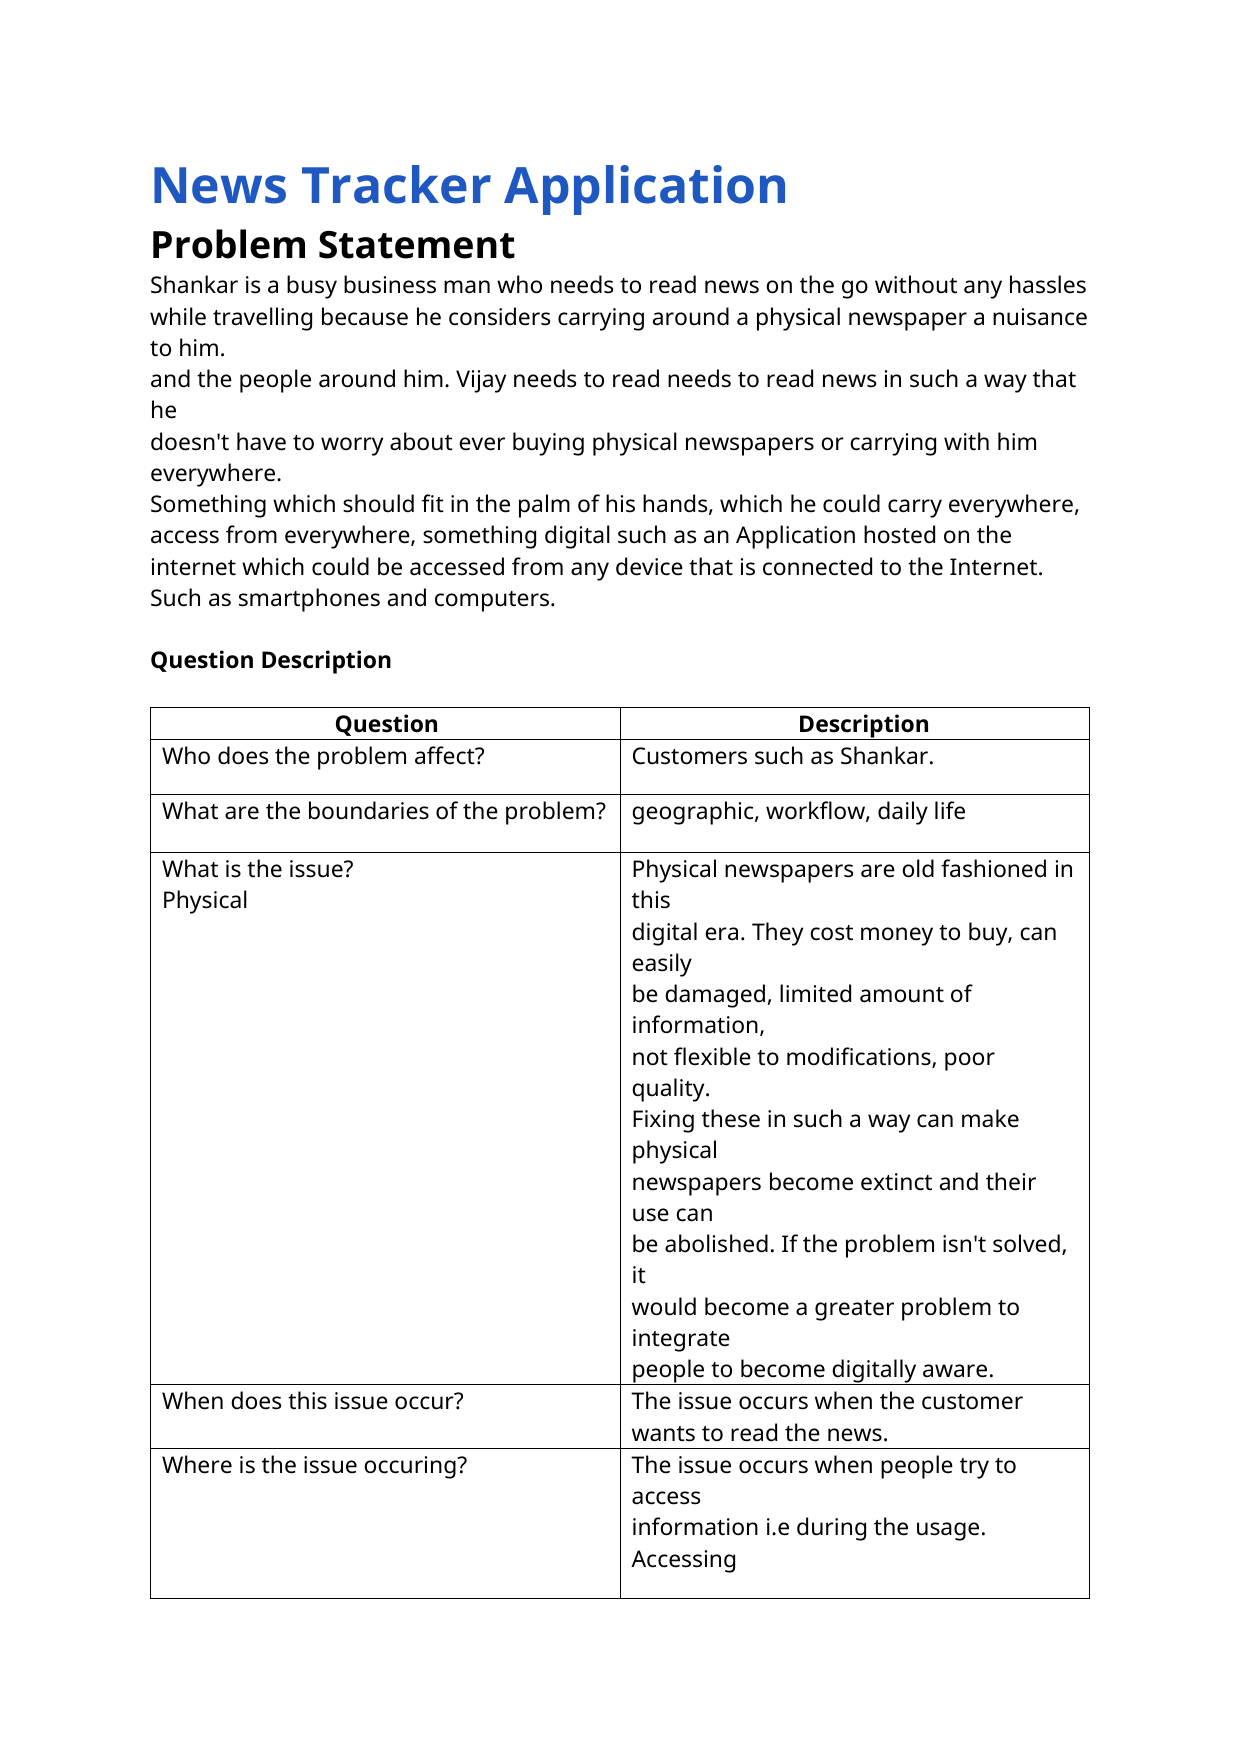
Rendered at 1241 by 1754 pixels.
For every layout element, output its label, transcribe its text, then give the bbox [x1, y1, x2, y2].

table_header Description [621, 708, 1089, 739]
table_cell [151, 1449, 620, 1598]
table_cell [621, 1449, 1089, 1598]
table_cell What is the issue? Physical [151, 853, 620, 1384]
table_cell Who does the problem affect? [151, 740, 620, 793]
table_cell Physical newspapers are old fashioned in this digital era. They cost money to buy, can easily be damaged, limited amount of information, not flexible to modifications, poor quality. Fixing these in such a way can make physical newspapers become extinct and their use can be abolished. If the problem isn't solved, it would become a greater problem to integrate people to become digitally aware. [621, 853, 1089, 1384]
text Something which should fit in the palm of his hands, which he could carry everywhere, access from everywhere, something digital such as an Application hosted on the internet which could be accessed from any device that is connected to the Internet. Such as smartphones and computers. [150, 488, 1090, 613]
text Question Description [150, 644, 1090, 675]
text Problem Statement [150, 218, 1090, 269]
text while travelling because he considers carrying around a physical newspaper a nuisance to him. [150, 300, 1090, 363]
table_cell Customers such as Shankar. [621, 740, 1089, 793]
text News Tracker Application [150, 150, 1090, 218]
table_header Question [151, 708, 620, 739]
text Shankar is a busy business man who needs to read news on the go without any hassles [150, 269, 1090, 300]
table_cell The issue occurs when the customer wants to read the news. [621, 1385, 1089, 1448]
text doesn't have to worry about ever buying physical newspapers or carrying with him everywhere. [150, 425, 1090, 488]
table_cell What are the boundaries of the problem? [151, 795, 620, 852]
table_cell When does this issue occur? [151, 1385, 620, 1448]
table_cell geographic, workflow, daily life [621, 795, 1089, 852]
text and the people around him. Vijay needs to read needs to read news in such a way that he [150, 363, 1090, 425]
